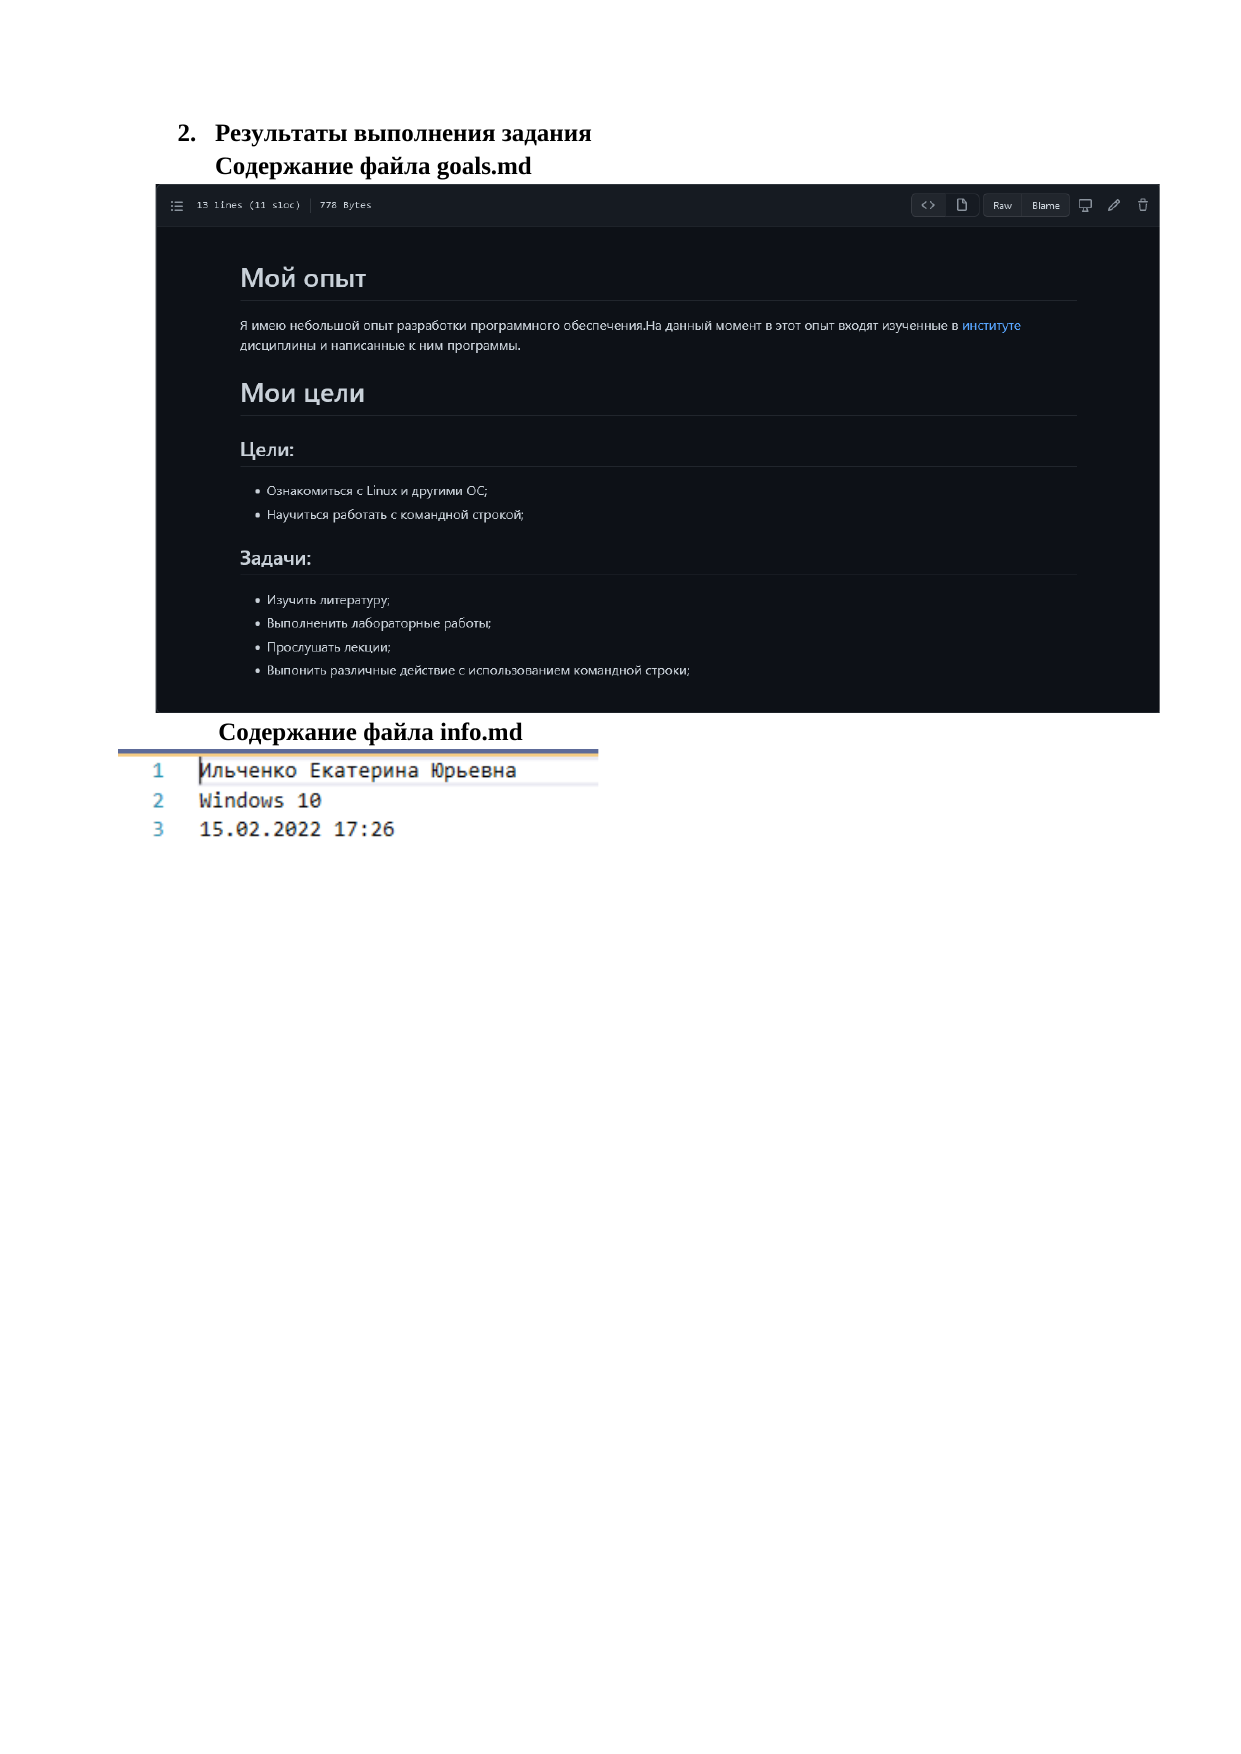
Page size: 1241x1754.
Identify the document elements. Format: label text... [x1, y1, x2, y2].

list Результаты выполнения задания [177, 118, 1122, 147]
text Содержание файла info.md [118, 717, 1122, 746]
picture [118, 749, 599, 884]
picture [155, 184, 1160, 713]
list Содержание файла goals.md [215, 151, 1122, 180]
